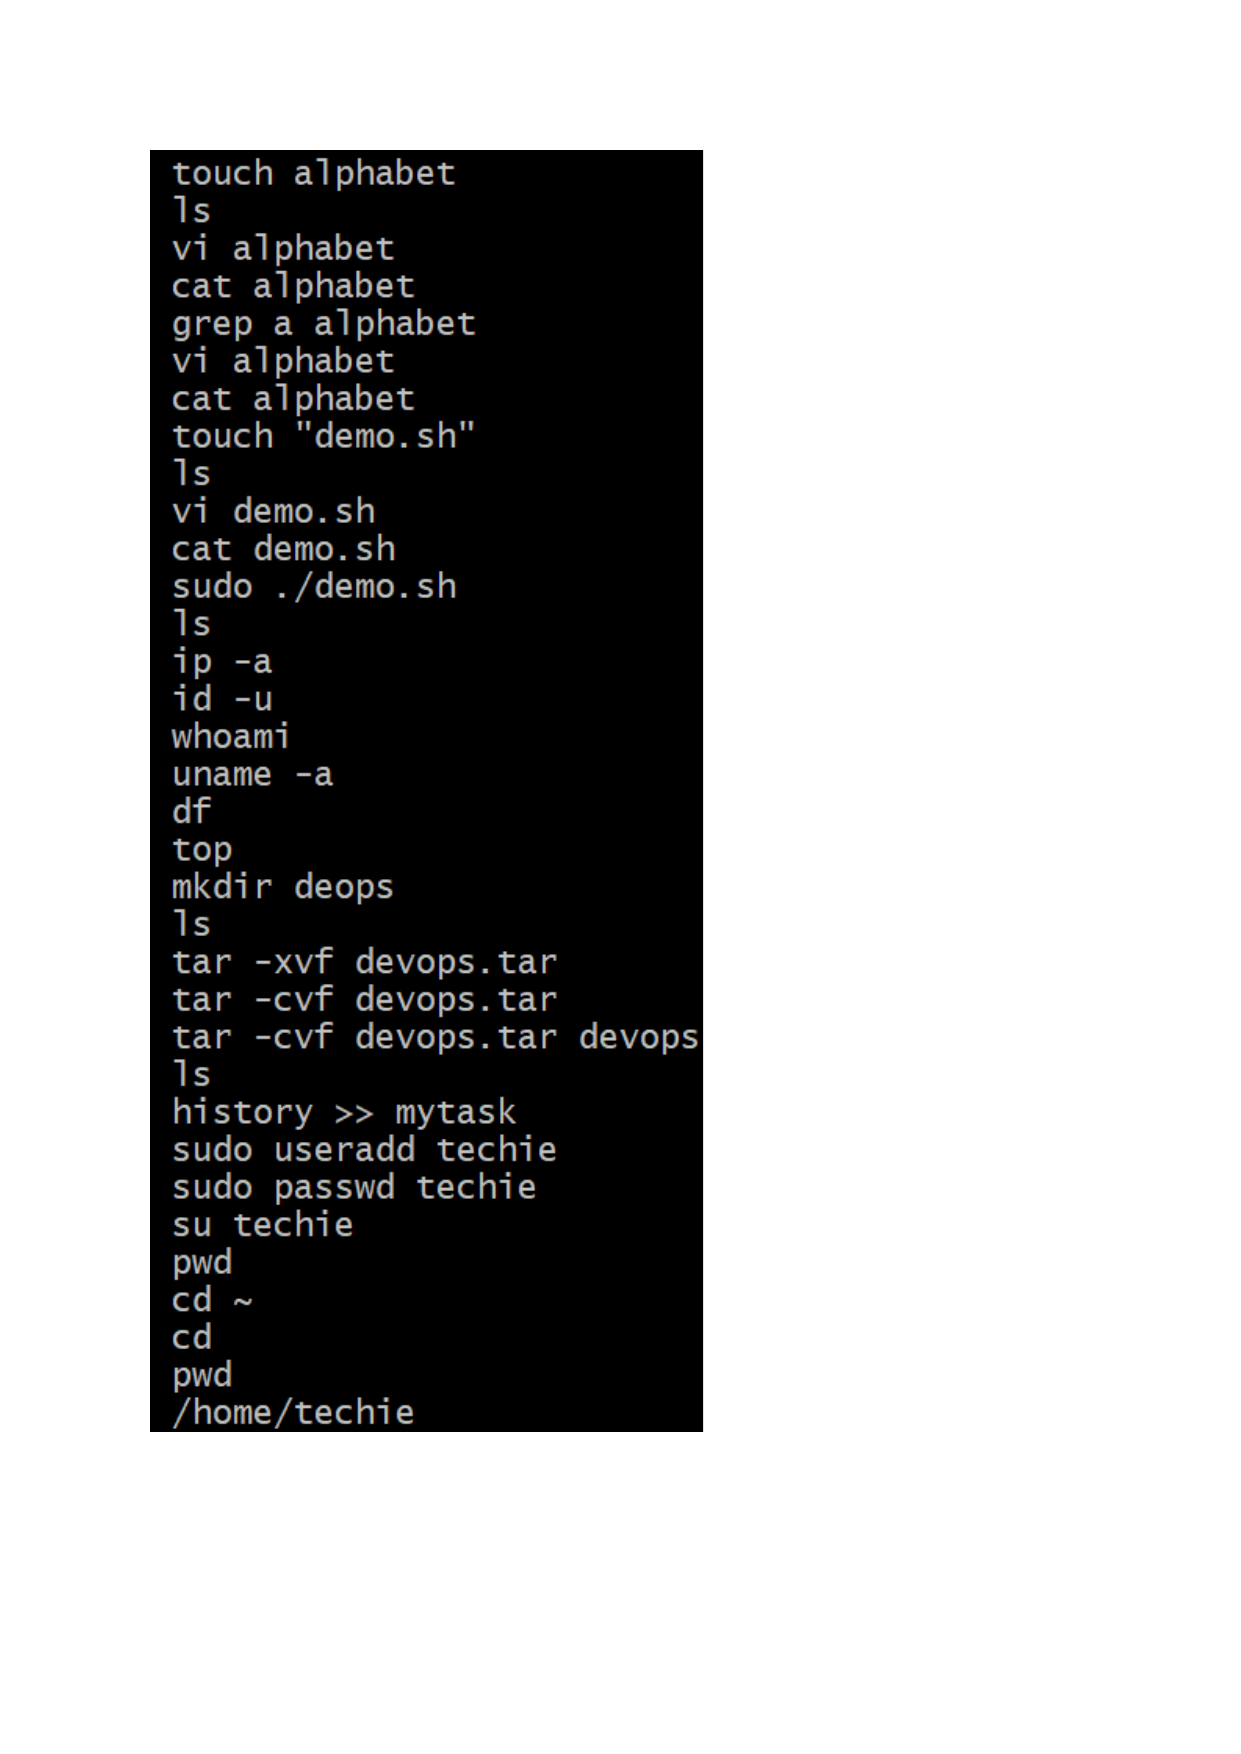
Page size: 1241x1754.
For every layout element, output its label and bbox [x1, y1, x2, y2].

picture [150, 150, 704, 1432]
